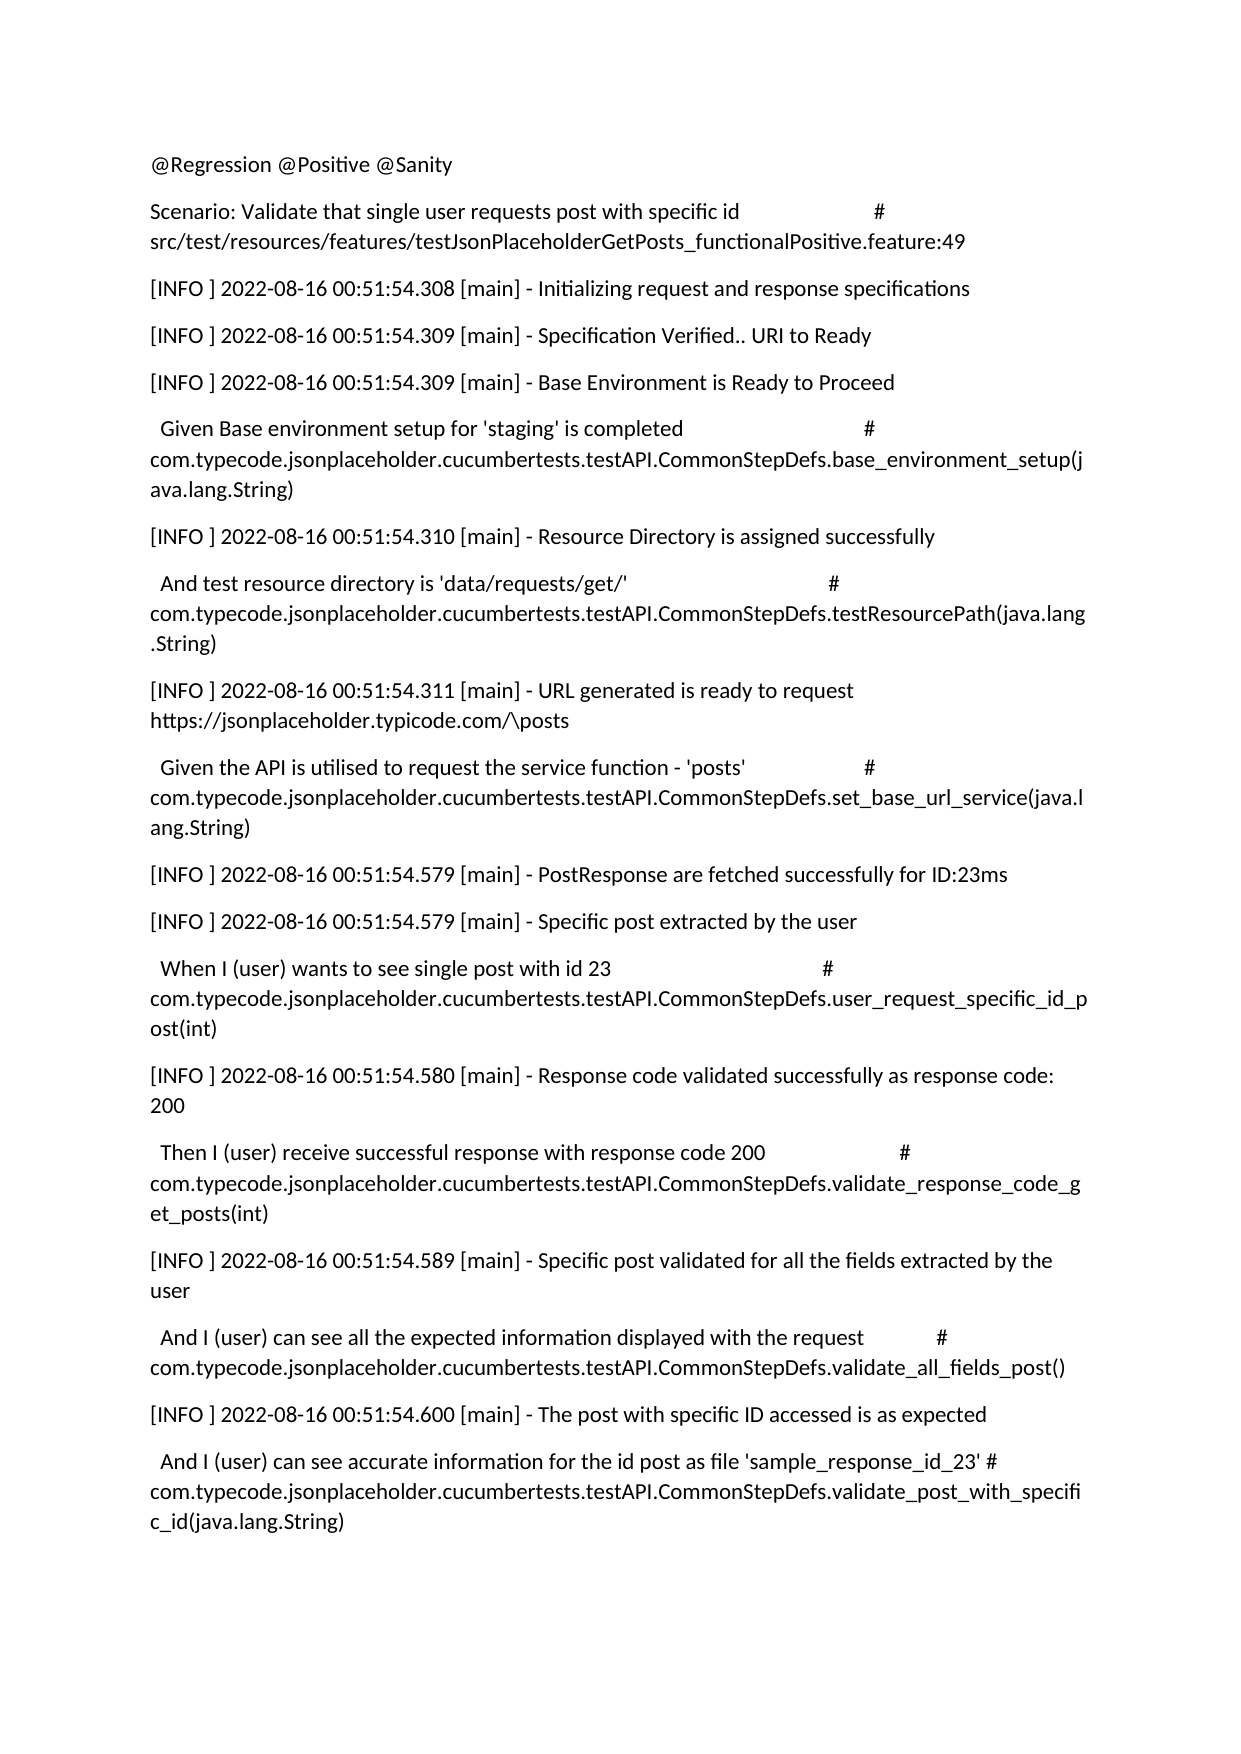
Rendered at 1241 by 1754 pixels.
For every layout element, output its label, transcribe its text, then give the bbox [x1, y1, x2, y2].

text [INFO ] 2022-08-16 00:51:54.579 [main] - PostResponse are fetched successfully for ID:23ms [150, 860, 1090, 888]
text [INFO ] 2022-08-16 00:51:54.580 [main] - Response code validated successfully as response code: 200 [150, 1061, 1090, 1120]
text [INFO ] 2022-08-16 00:51:54.311 [main] - URL generated is ready to request https://jsonplaceholder.typicode.com/\posts [150, 676, 1090, 734]
text Given Base environment setup for 'staging' is completed # com.typecode.jsonplaceholder.cucumbertests.testAPI.CommonStepDefs.base_environment_setup(java.lang.String) [150, 414, 1090, 503]
text [INFO ] 2022-08-16 00:51:54.600 [main] - The post with specific ID accessed is as expected [150, 1400, 1090, 1428]
text When I (user) wants to see single post with id 23 # com.typecode.jsonplaceholder.cucumbertests.testAPI.CommonStepDefs.user_request_specific_id_post(int) [150, 954, 1090, 1043]
text And test resource directory is 'data/requests/get/' # com.typecode.jsonplaceholder.cucumbertests.testAPI.CommonStepDefs.testResourcePath(java.lang.String) [150, 569, 1090, 657]
text [INFO ] 2022-08-16 00:51:54.579 [main] - Specific post extracted by the user [150, 907, 1090, 935]
text [INFO ] 2022-08-16 00:51:54.309 [main] - Base Environment is Ready to Proceed [150, 368, 1090, 396]
text Given the API is utilised to request the service function - 'posts' # com.typecode.jsonplaceholder.cucumbertests.testAPI.CommonStepDefs.set_base_url_service(java.lang.String) [150, 753, 1090, 842]
text [INFO ] 2022-08-16 00:51:54.310 [main] - Resource Directory is assigned successfully [150, 522, 1090, 550]
text Scenario: Validate that single user requests post with specific id # src/test/resources/features/testJsonPlaceholderGetPosts_functionalPositive.feature:49 [150, 197, 1090, 255]
text [INFO ] 2022-08-16 00:51:54.589 [main] - Specific post validated for all the fields extracted by the user [150, 1246, 1090, 1304]
text @Regression @Positive @Sanity [150, 150, 1090, 178]
text And I (user) can see accurate information for the id post as file 'sample_response_id_23' # com.typecode.jsonplaceholder.cucumbertests.testAPI.CommonStepDefs.validate_post_with_specific_id(java.lang.String) [150, 1447, 1090, 1535]
text And I (user) can see all the expected information displayed with the request # com.typecode.jsonplaceholder.cucumbertests.testAPI.CommonStepDefs.validate_all_fields_post() [150, 1323, 1090, 1381]
text [INFO ] 2022-08-16 00:51:54.308 [main] - Initializing request and response specifications [150, 274, 1090, 302]
text [INFO ] 2022-08-16 00:51:54.309 [main] - Specification Verified.. URI to Ready [150, 321, 1090, 349]
text Then I (user) receive successful response with response code 200 # com.typecode.jsonplaceholder.cucumbertests.testAPI.CommonStepDefs.validate_response_code_get_posts(int) [150, 1138, 1090, 1227]
